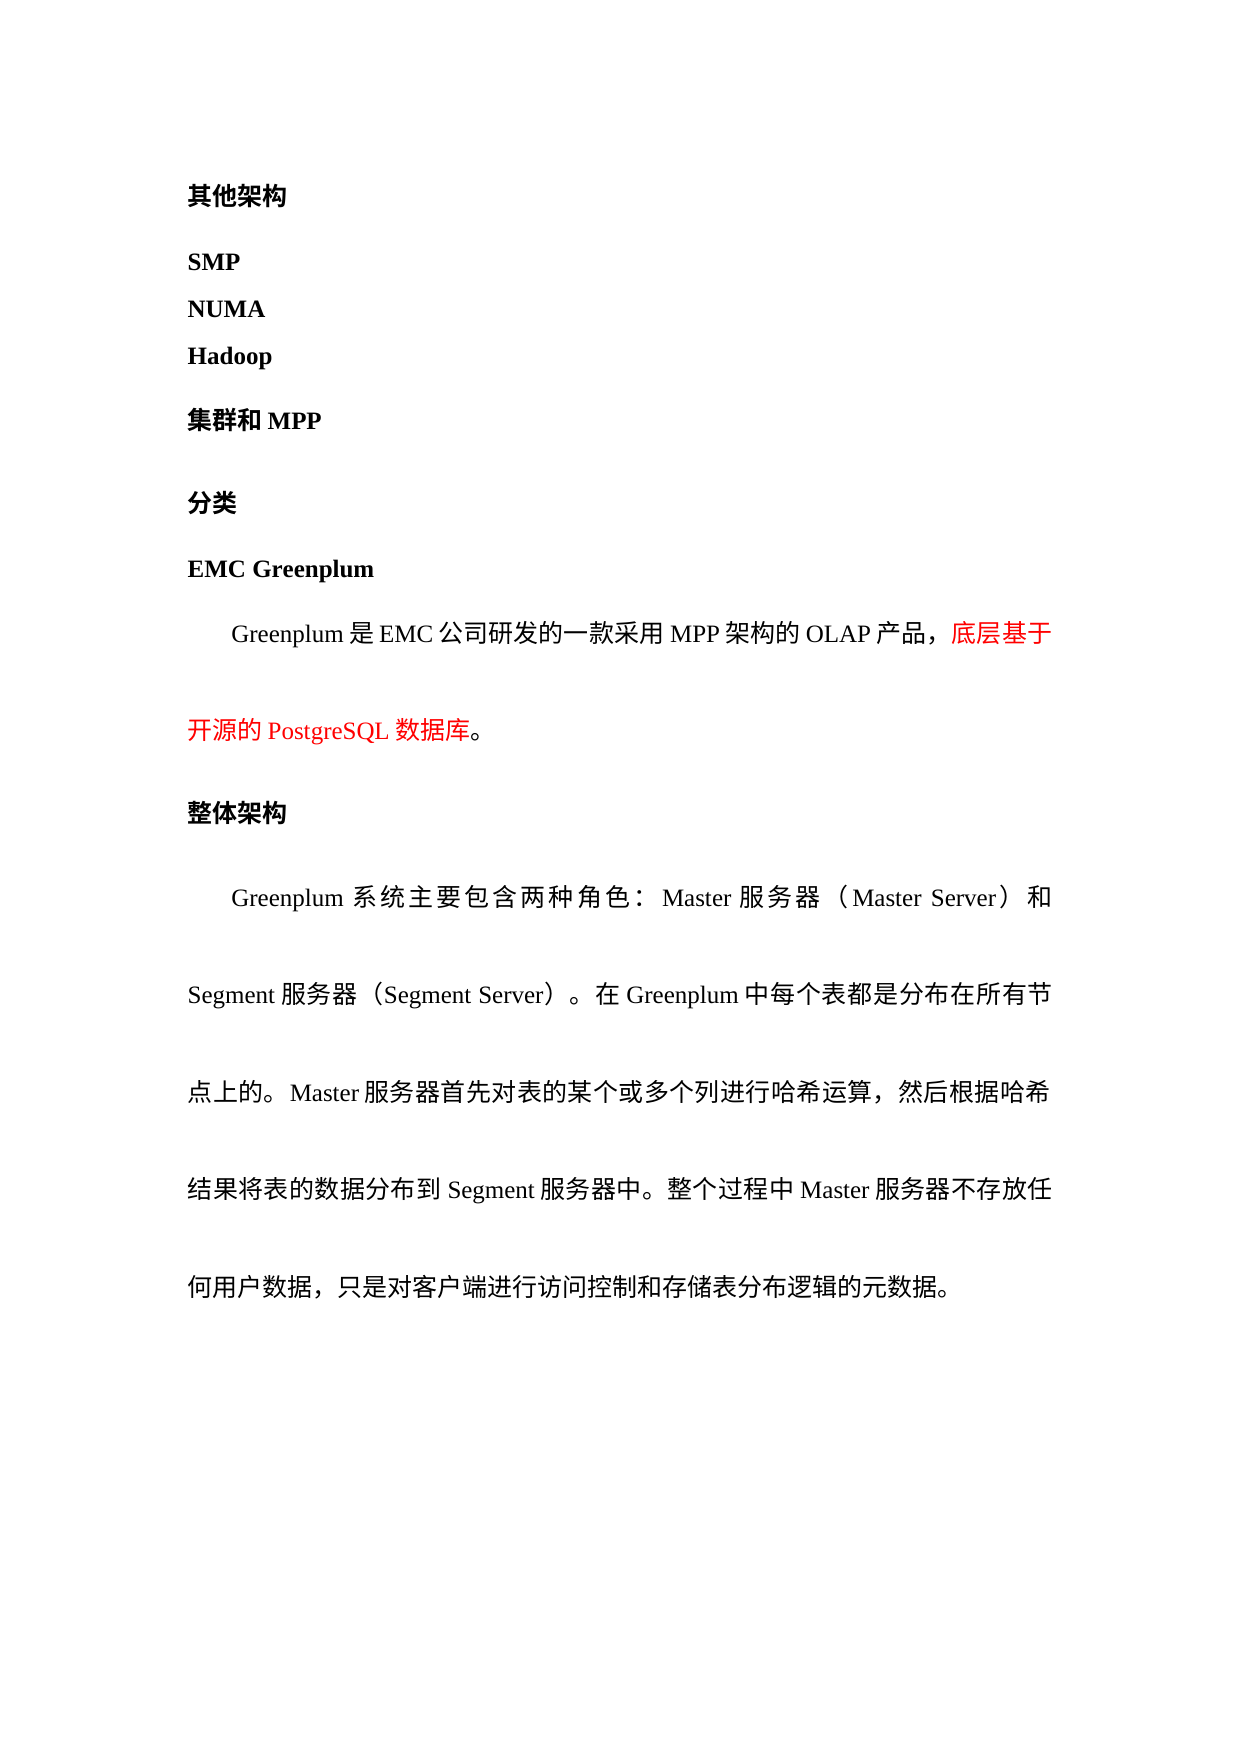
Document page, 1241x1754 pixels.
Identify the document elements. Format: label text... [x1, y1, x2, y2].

subtitle 集群和MPP [187, 386, 1053, 451]
subtitle 分类 [187, 469, 1053, 534]
subtitle SMP [187, 245, 1053, 278]
text Greenplum系统主要包含两种角色：Master服务器（Master Server）和Segment服务器（Segment Server）。在Greenplum中每个表都是分布在所有节点上的。Master服务器首先对表的某个或多个列进行哈希运算，然后根据哈希结果将表的数据分布到Segment服务器中。整个过程中Master服务器不存放任何用户数据，只是对客户端进行访问控制和存储表分布逻辑的元数据。 [187, 863, 1053, 1318]
text Greenplum是EMC公司研发的一款采用MPP架构的OLAP产品，底层基于开源的PostgreSQL数据库。 [187, 599, 1053, 761]
subtitle EMC Greenplum [187, 552, 1053, 584]
subtitle 其他架构 [187, 162, 1053, 227]
subtitle 整体架构 [187, 779, 1053, 844]
subtitle NUMA [187, 292, 1053, 324]
subtitle Hadoop [187, 339, 1053, 371]
